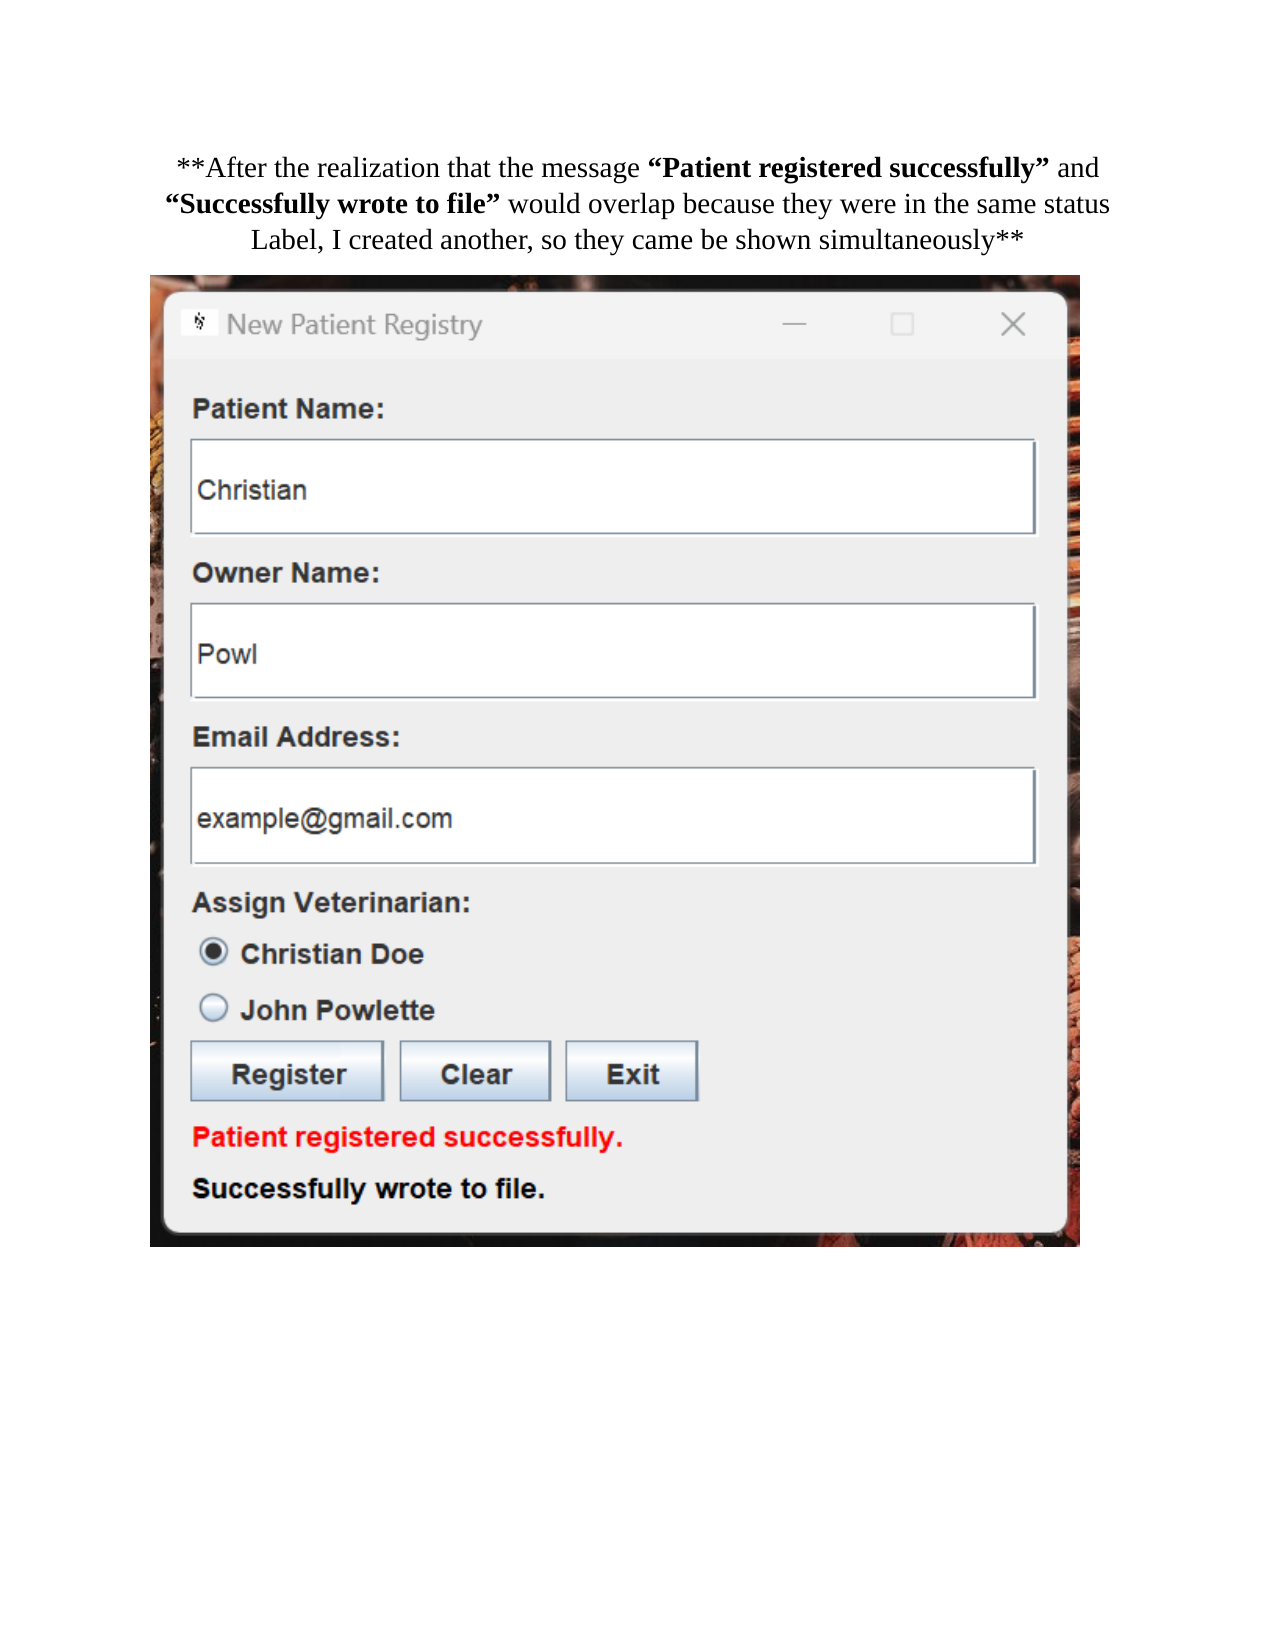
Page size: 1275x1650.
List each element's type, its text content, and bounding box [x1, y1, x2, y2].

text **After the realization that the message “Patient registered successfully” and “Successfully wrote to file” would overlap because they were in the same status Label, I created another, so they came be shown simultaneously** [150, 150, 1125, 256]
picture [150, 275, 1080, 1247]
